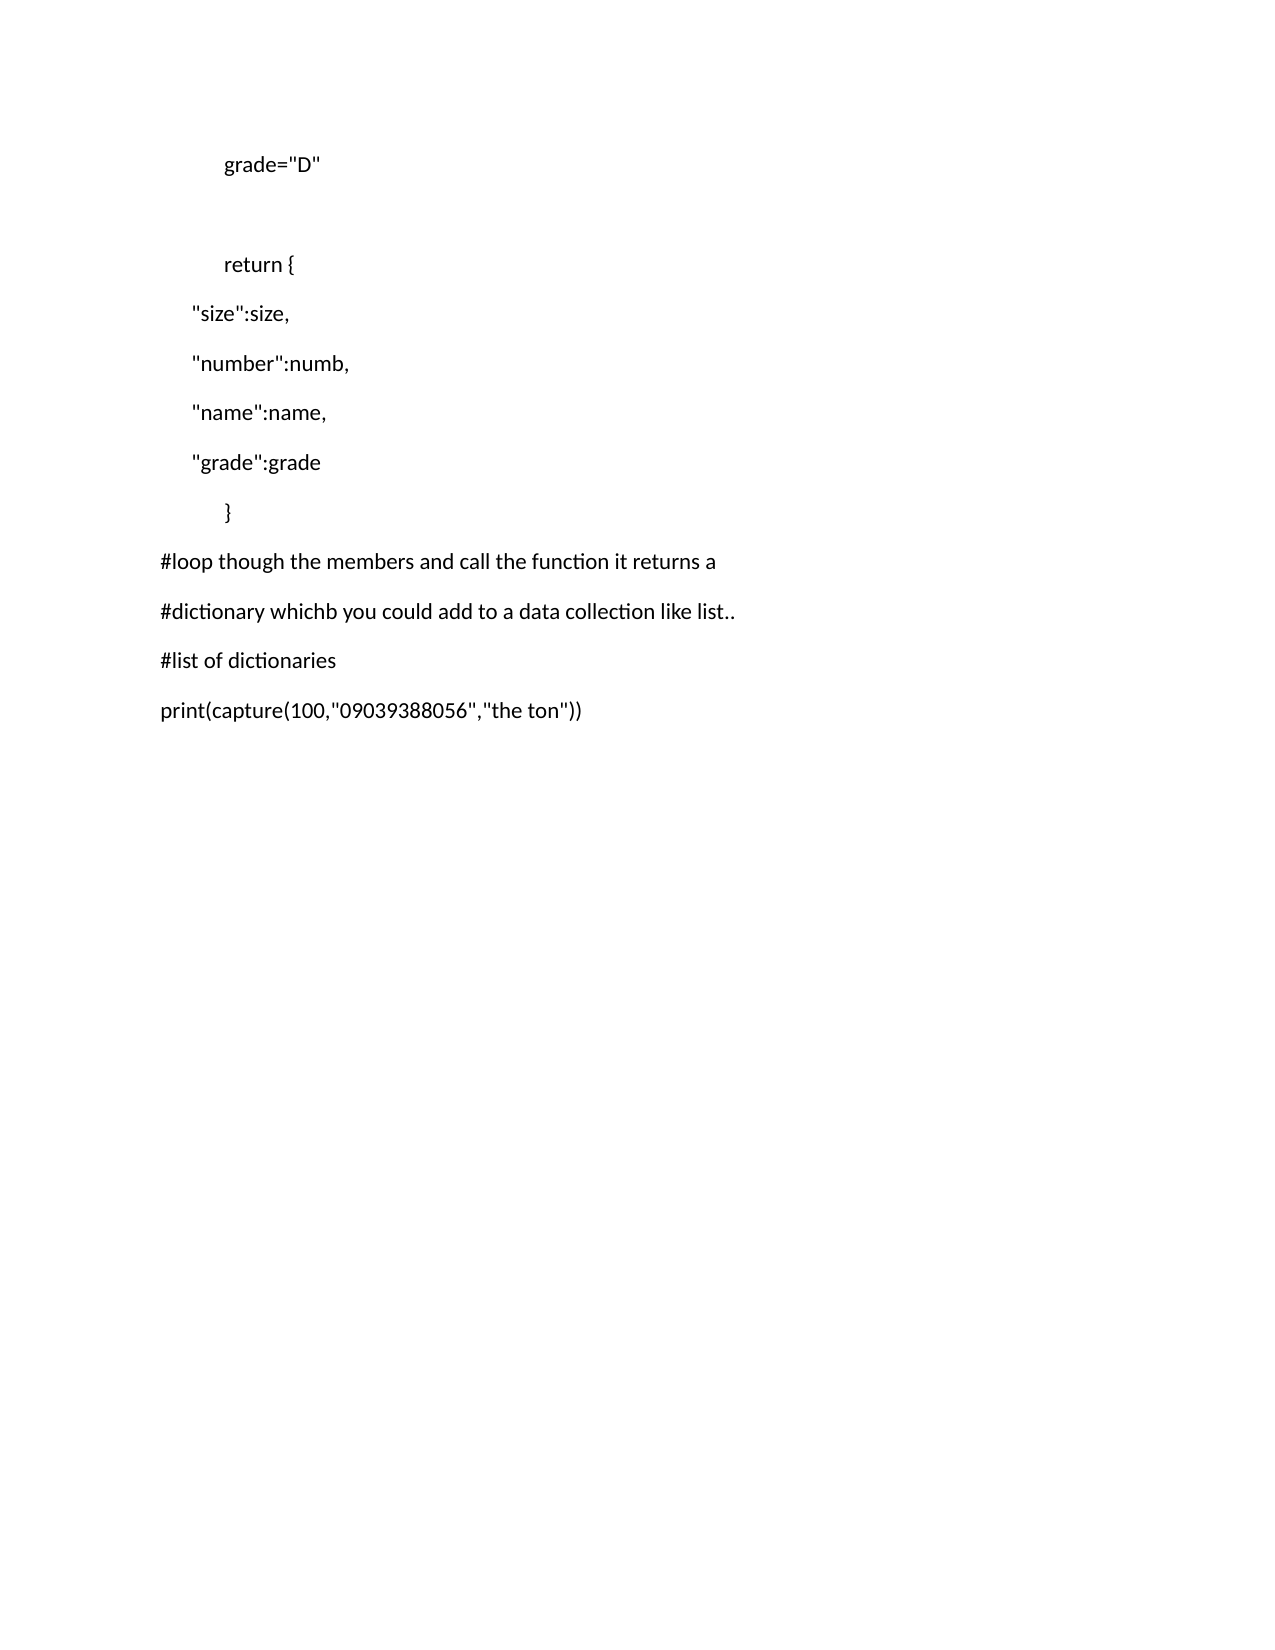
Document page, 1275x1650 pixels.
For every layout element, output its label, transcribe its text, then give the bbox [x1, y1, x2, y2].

text #loop though the members and call the function it returns a [150, 547, 1125, 575]
text #dictionary whichb you could add to a data collection like list.. [150, 596, 1125, 625]
text "grade":grade [150, 447, 1125, 476]
text "size":size, [150, 299, 1125, 327]
text "number":numb, [150, 348, 1125, 377]
text grade="D" [150, 150, 1125, 179]
text print(capture(100,"09039388056","the ton")) [150, 695, 1125, 724]
text } [150, 497, 1125, 526]
text #list of dictionaries [150, 646, 1125, 674]
text return { [150, 249, 1125, 278]
text "name":name, [150, 398, 1125, 427]
